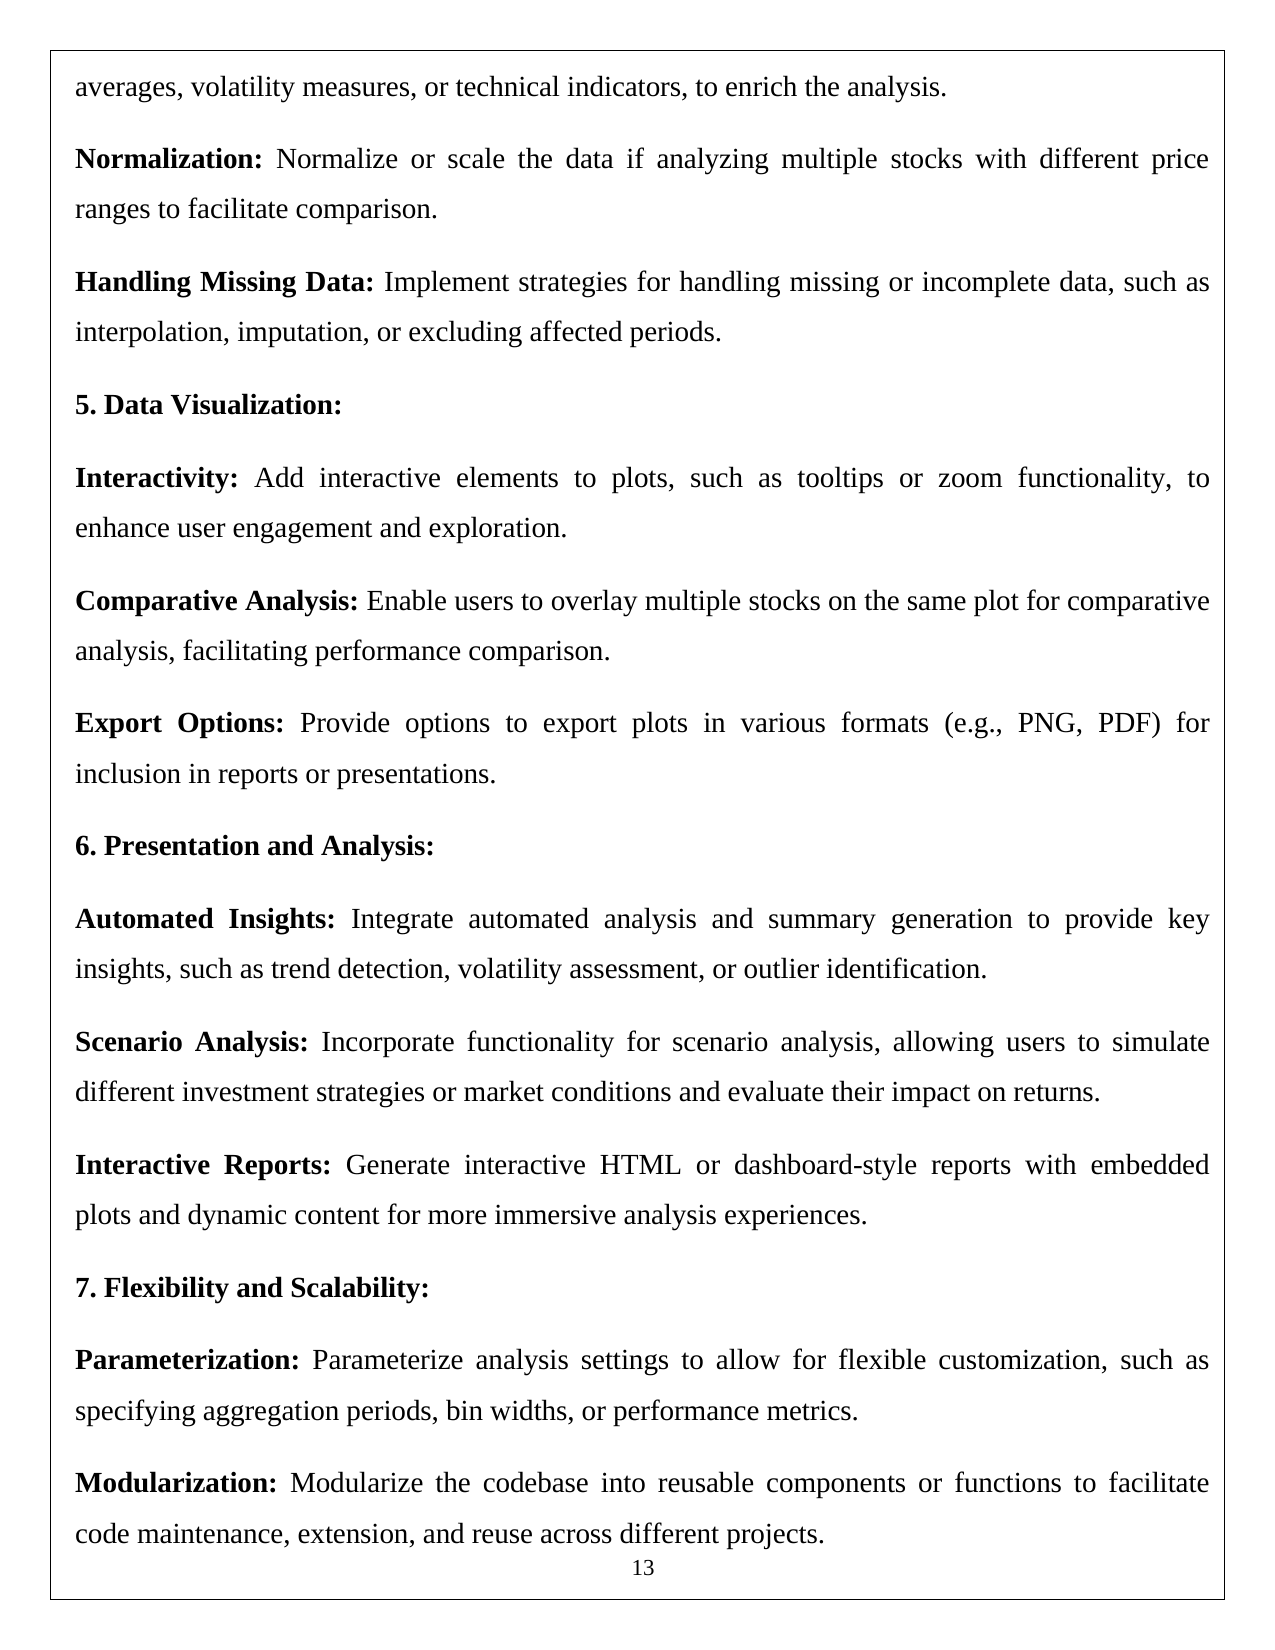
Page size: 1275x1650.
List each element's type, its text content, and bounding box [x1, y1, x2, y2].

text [75, 69, 1211, 102]
text Export Options: Provide options to export plots in various formats (e.g., PNG, PDF) for inclusion in reports or presentations. [75, 706, 1211, 789]
text Interactive Reports: Generate interactive HTML or dashboard-style reports with embedded plots and dynamic content for more immersive analysis experiences. [75, 1147, 1211, 1231]
text Interactivity: Add interactive elements to plots, such as tooltips or zoom functionality, to enhance user engagement and exploration. [75, 460, 1211, 544]
text Handling Missing Data: Implement strategies for handling missing or incomplete data, such as interpolation, imputation, or excluding affected periods. [75, 264, 1211, 348]
text 7. Flexibility and Scalability: [75, 1270, 1211, 1303]
text Scenario Analysis: Incorporate functionality for scenario analysis, allowing users to simulate different investment strategies or market conditions and evaluate their impact on returns. [75, 1024, 1211, 1108]
text 5. Data Visualization: [75, 387, 1211, 421]
text Comparative Analysis: Enable users to overlay multiple stocks on the same plot for comparative analysis, facilitating performance comparison. [75, 583, 1211, 667]
text Automated Insights: Integrate automated analysis and summary generation to provide key insights, such as trend detection, volatility assessment, or outlier identification. [75, 901, 1211, 985]
text Parameterization: Parameterize analysis settings to allow for flexible customization, such as specifying aggregation periods, bin widths, or performance metrics. [75, 1342, 1211, 1426]
text Modularization: Modularize the codebase into reusable components or functions to facilitate code maintenance, extension, and reuse across different projects. [75, 1465, 1211, 1549]
text Normalization: Normalize or scale the data if analyzing multiple stocks with different price ranges to facilitate comparison. [75, 141, 1211, 225]
text 6. Presentation and Analysis: [75, 828, 1211, 862]
